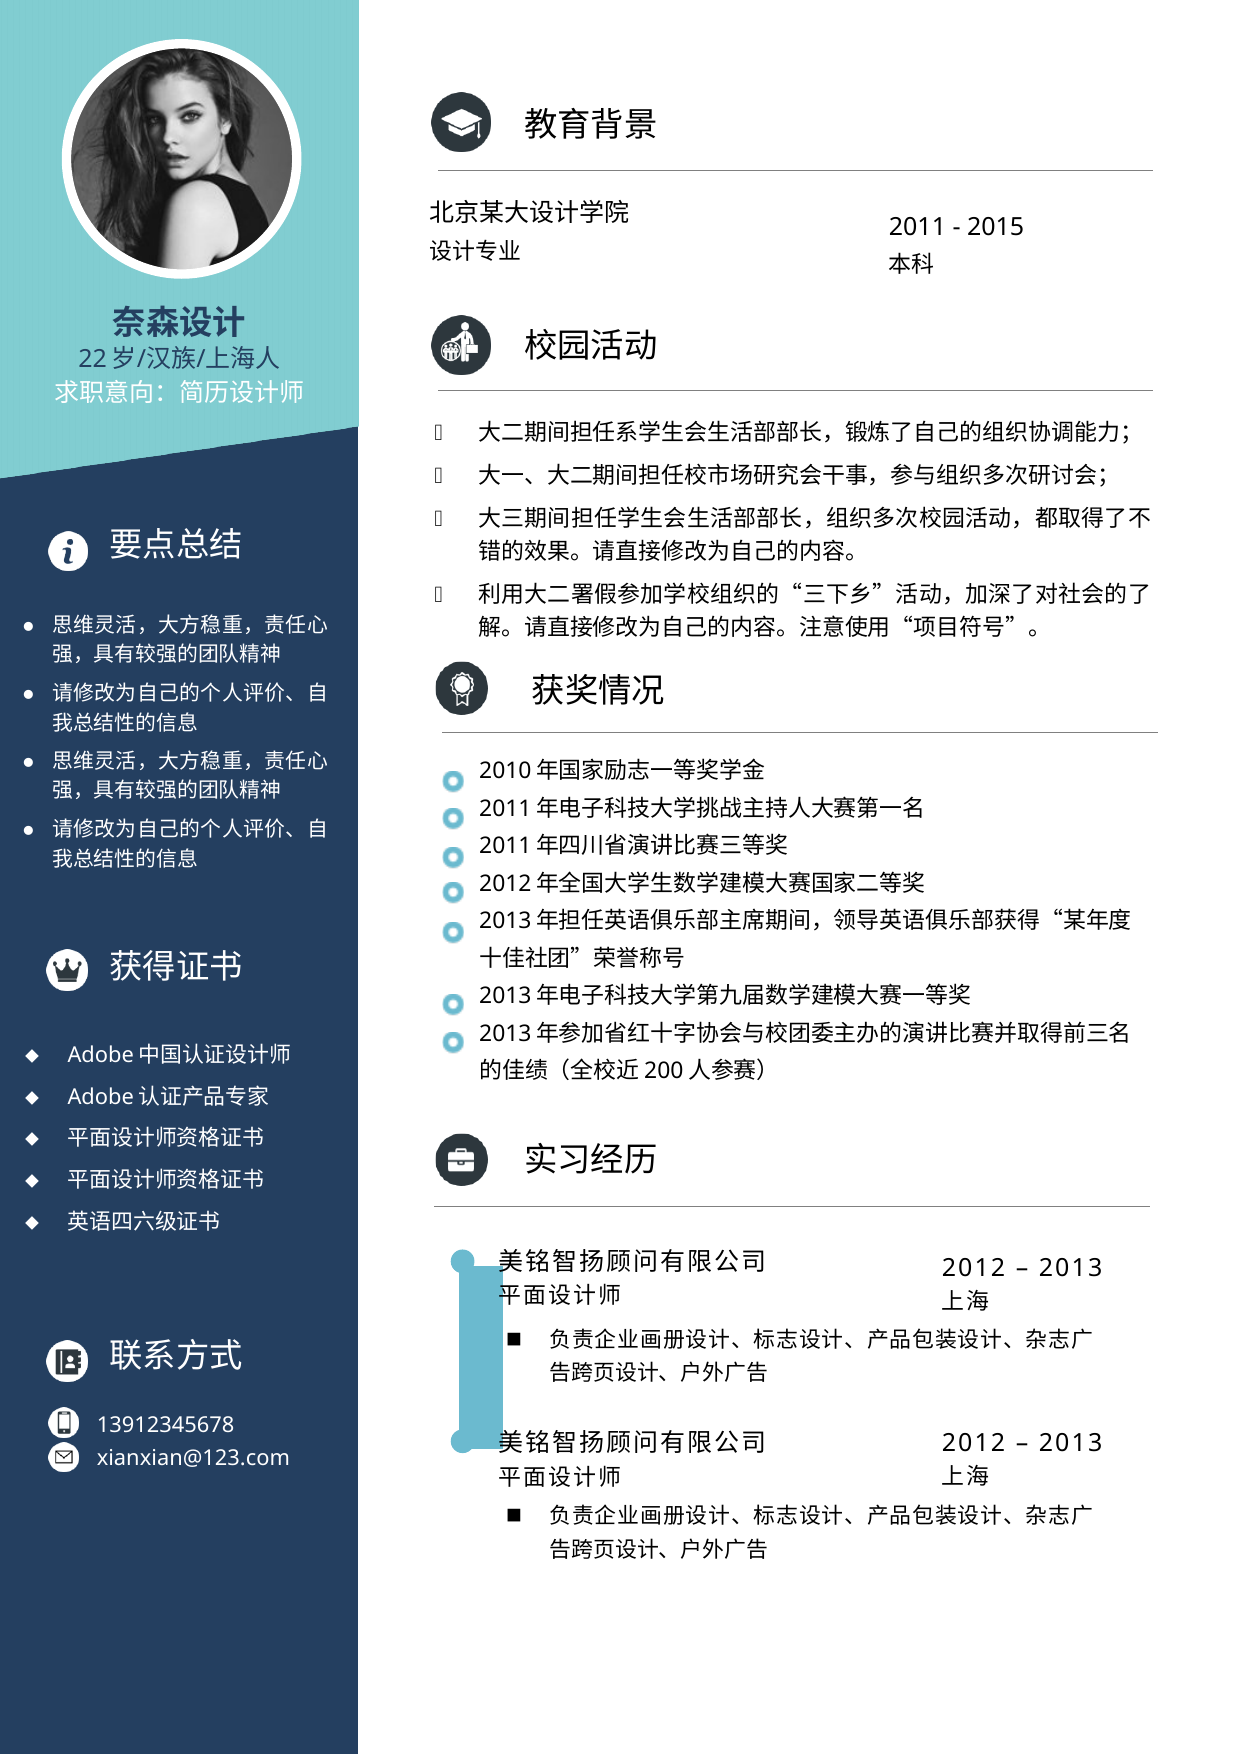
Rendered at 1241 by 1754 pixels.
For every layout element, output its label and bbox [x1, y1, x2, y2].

picture [48, 1407, 79, 1438]
picture [48, 531, 88, 571]
picture [442, 994, 464, 1017]
picture [442, 808, 464, 831]
picture [442, 922, 464, 945]
picture [431, 315, 491, 375]
picture [46, 949, 88, 991]
picture [442, 1032, 464, 1055]
picture [431, 92, 491, 152]
picture [0, 0, 359, 480]
picture [442, 882, 464, 905]
picture [431, 657, 491, 718]
picture [46, 1340, 88, 1382]
picture [48, 1442, 79, 1472]
picture [442, 847, 464, 870]
picture [431, 1129, 491, 1189]
picture [442, 771, 464, 794]
